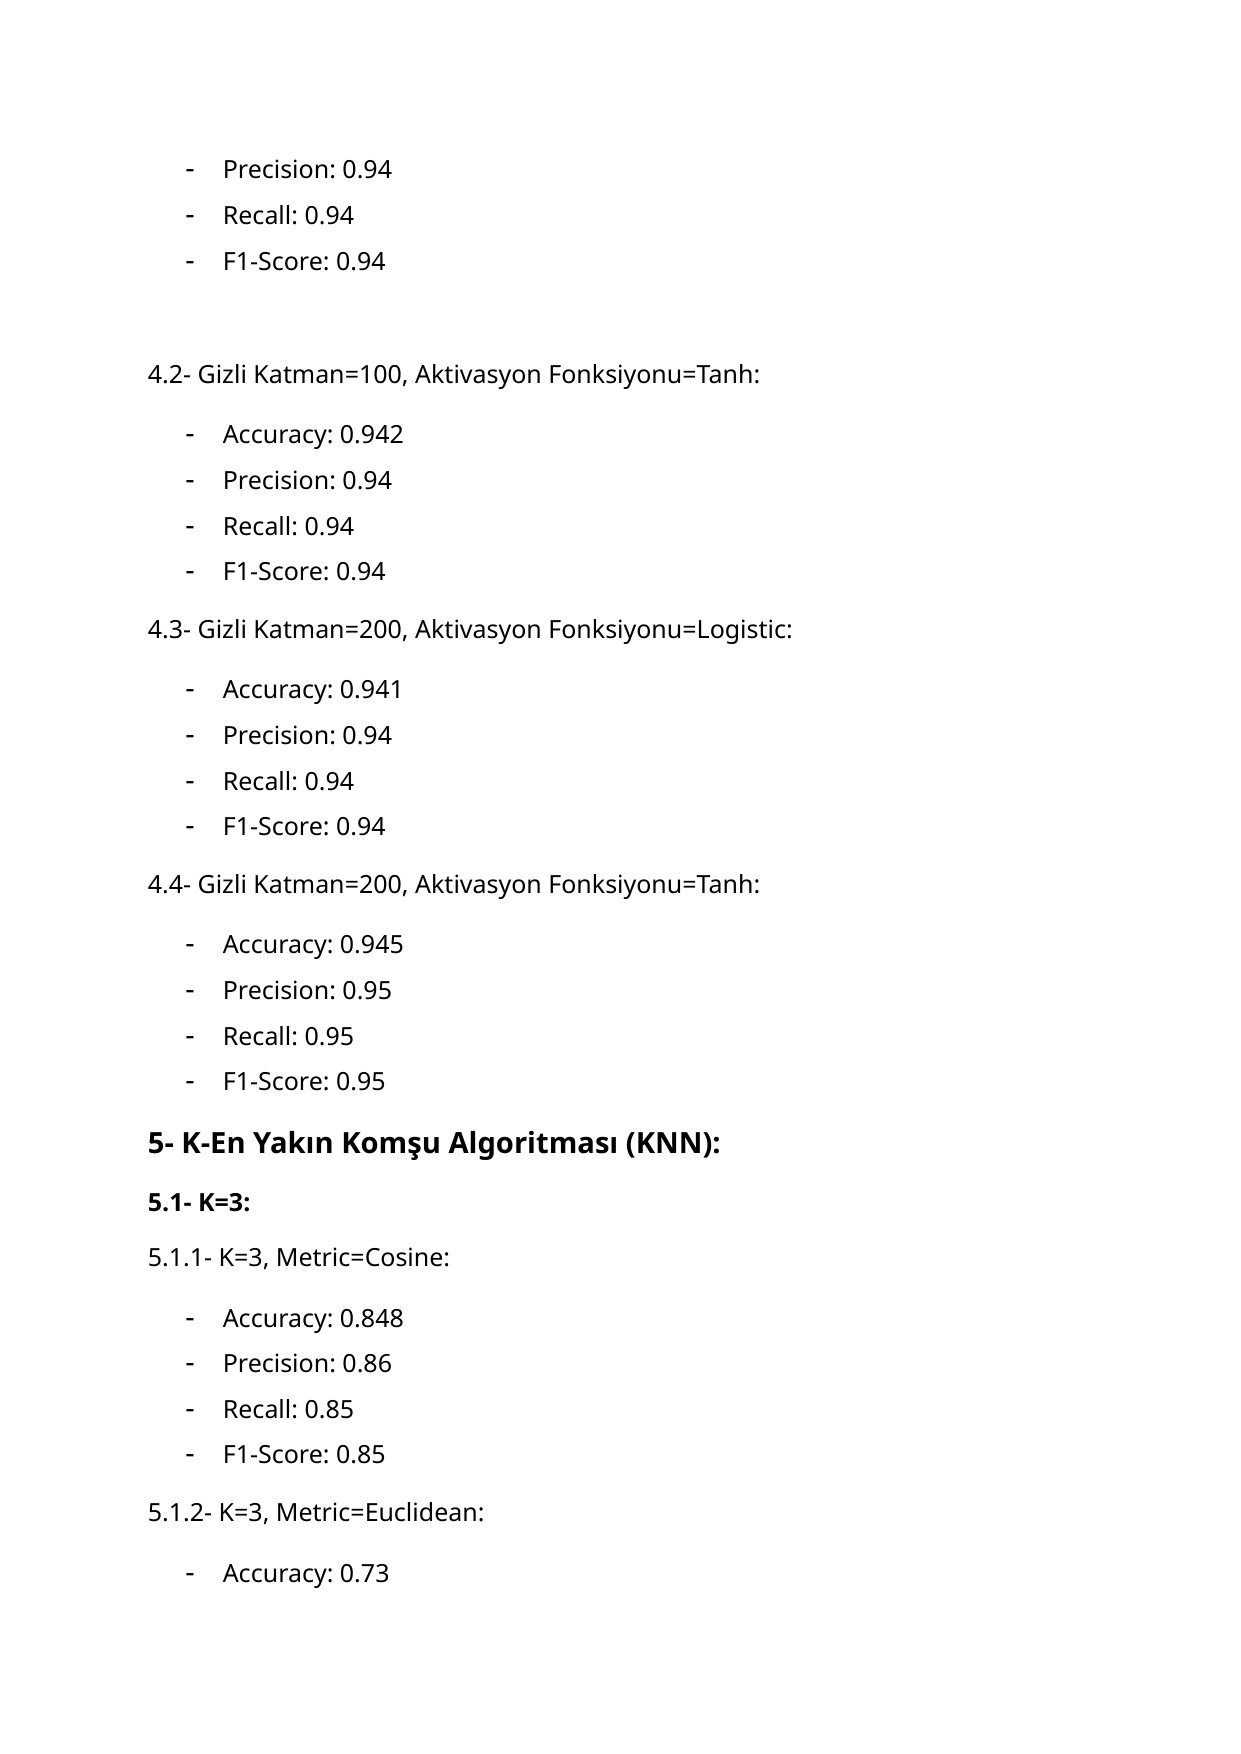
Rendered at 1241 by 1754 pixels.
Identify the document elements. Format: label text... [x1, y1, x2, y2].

list Recall: 0.85 [185, 1387, 1093, 1427]
list F1-Score: 0.94 [185, 239, 1093, 278]
list Precision: 0.94 [185, 148, 1093, 187]
list Precision: 0.86 [185, 1342, 1093, 1381]
list Precision: 0.94 [185, 458, 1093, 498]
list F1-Score: 0.85 [185, 1433, 1093, 1472]
list F1-Score: 0.94 [185, 805, 1093, 844]
text 5.1- K=3: [148, 1184, 1093, 1218]
list Recall: 0.94 [185, 193, 1093, 233]
list F1-Score: 0.94 [185, 550, 1093, 589]
text 4.2- Gizli Katman=100, Aktivasyon Fonksiyonu=Tanh: [148, 357, 1093, 391]
list Accuracy: 0.848 [185, 1296, 1093, 1336]
list Accuracy: 0.941 [185, 668, 1093, 707]
list Accuracy: 0.945 [185, 923, 1093, 962]
text 4.3- Gizli Katman=200, Aktivasyon Fonksiyonu=Logistic: [148, 612, 1093, 646]
list Recall: 0.94 [185, 759, 1093, 799]
text 5.1.1- K=3, Metric=Cosine: [148, 1240, 1093, 1274]
text 4.4- Gizli Katman=200, Aktivasyon Fonksiyonu=Tanh: [148, 867, 1093, 901]
list Accuracy: 0.73 [185, 1551, 1093, 1591]
list F1-Score: 0.95 [185, 1060, 1093, 1099]
list Accuracy: 0.942 [185, 413, 1093, 452]
list Precision: 0.95 [185, 968, 1093, 1008]
list Recall: 0.94 [185, 504, 1093, 544]
text 5.1.2- K=3, Metric=Euclidean: [148, 1495, 1093, 1529]
text 5- K-En Yakın Komşu Algoritması (KNN): [148, 1122, 1093, 1162]
list Recall: 0.95 [185, 1014, 1093, 1054]
list Precision: 0.94 [185, 713, 1093, 753]
